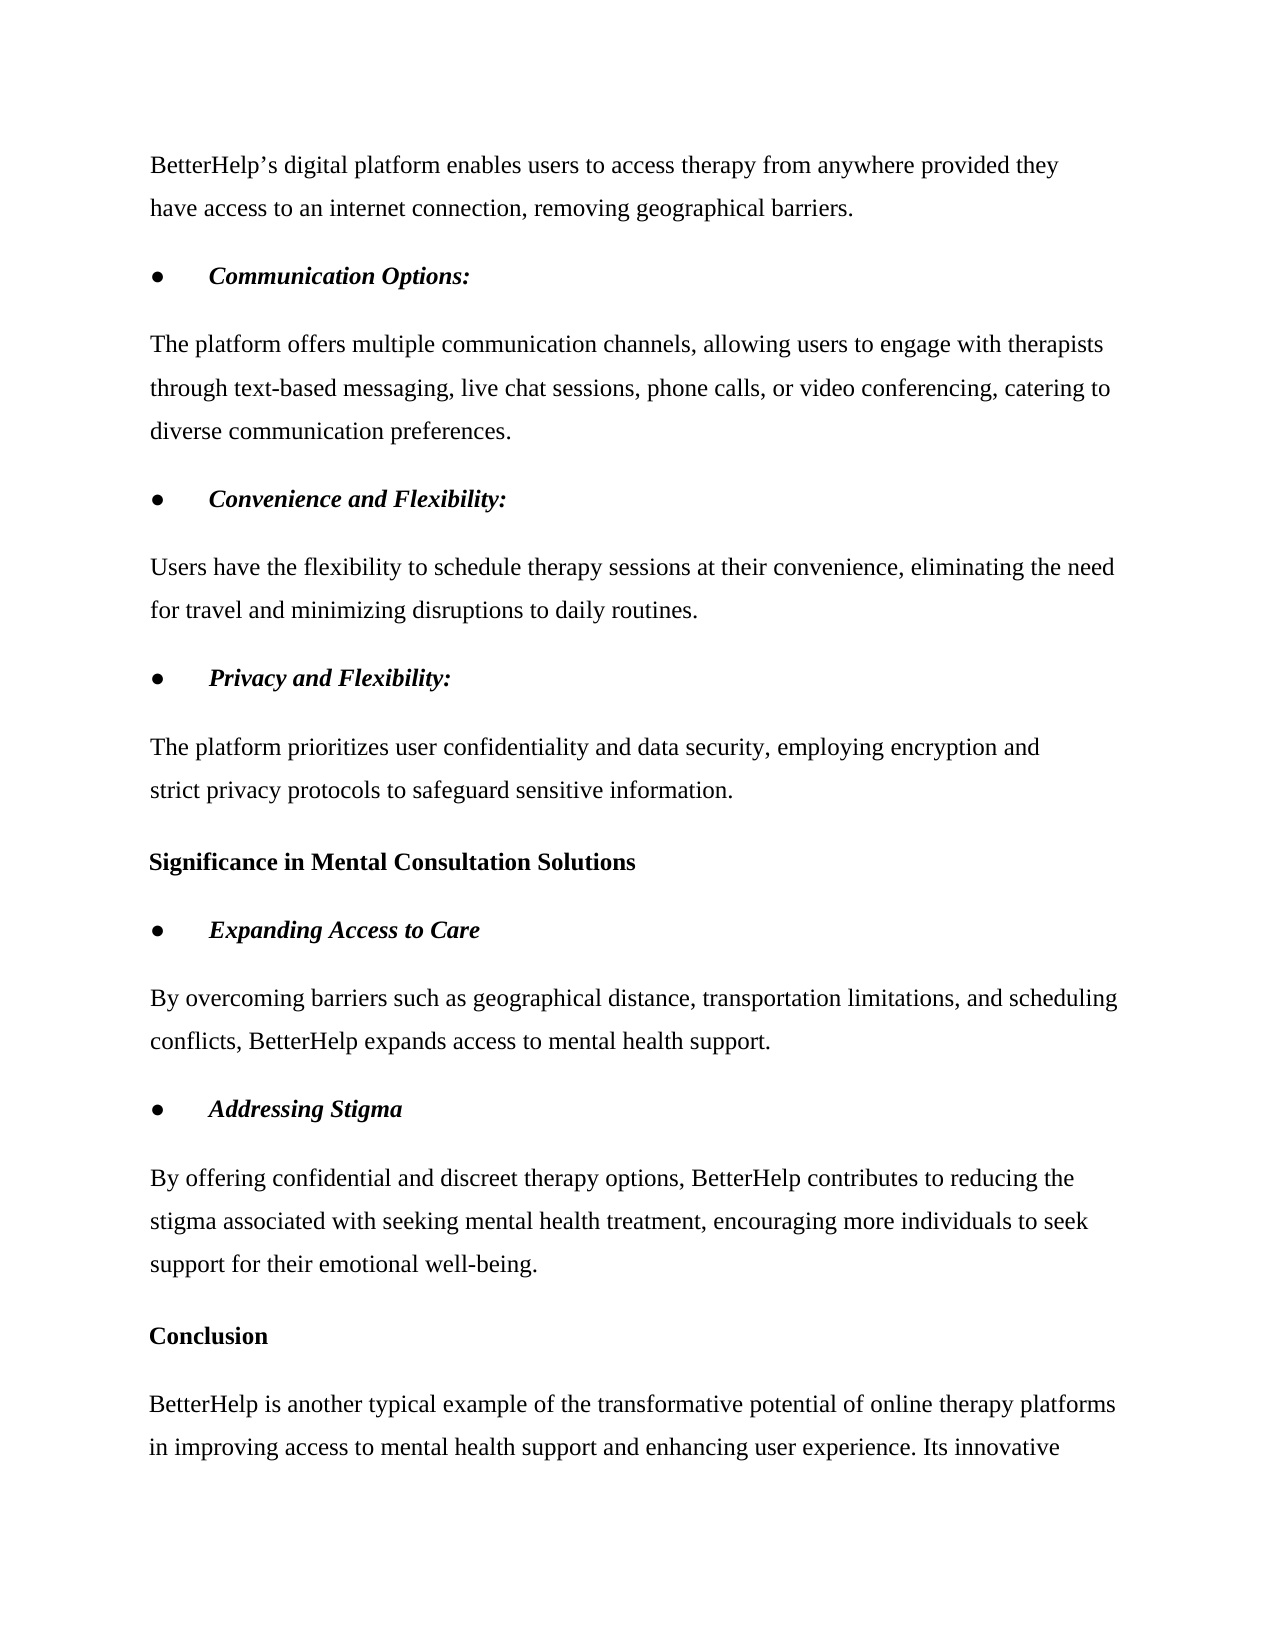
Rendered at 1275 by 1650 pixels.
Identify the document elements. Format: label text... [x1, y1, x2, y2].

subtitle Privacy and Flexibility: [150, 663, 1139, 692]
text The platform prioritizes user confidentiality and data security, employing encryption and strict privacy protocols to safeguard sensitive information. [150, 732, 1094, 803]
text BetterHelp is another typical example of the transformative potential of online therapy platforms in improving access to mental health support and enhancing user experience. Its innovative [148, 1389, 1118, 1461]
subtitle Addressing Stigma [150, 1094, 1139, 1123]
subtitle Communication Options: [150, 261, 1139, 290]
text BetterHelp’s digital platform enables users to access therapy from anywhere provided they have access to an internet connection, removing geographical barriers. [150, 150, 1111, 222]
subtitle Conclusion [148, 1321, 1139, 1350]
subtitle Expanding Access to Care [150, 915, 1139, 944]
text The platform offers multiple communication channels, allowing users to engage with therapists through text-based messaging, live chat sessions, phone calls, or video conferencing, catering to diverse communication preferences. [150, 329, 1113, 444]
text By offering confidential and discreet therapy options, BetterHelp contributes to reducing the stigma associated with seeking mental health treatment, encouraging more individuals to seek support for their emotional well-being. [150, 1163, 1091, 1278]
text By overcoming barriers such as geographical distance, transportation limitations, and scheduling conflicts, BetterHelp expands access to mental health support. [150, 983, 1120, 1055]
subtitle Significance in Mental Consultation Solutions [148, 847, 1139, 876]
subtitle Convenience and Flexibility: [150, 484, 1139, 513]
text Users have the flexibility to schedule therapy sessions at their convenience, eliminating the need for travel and minimizing disruptions to daily routines. [150, 552, 1117, 624]
